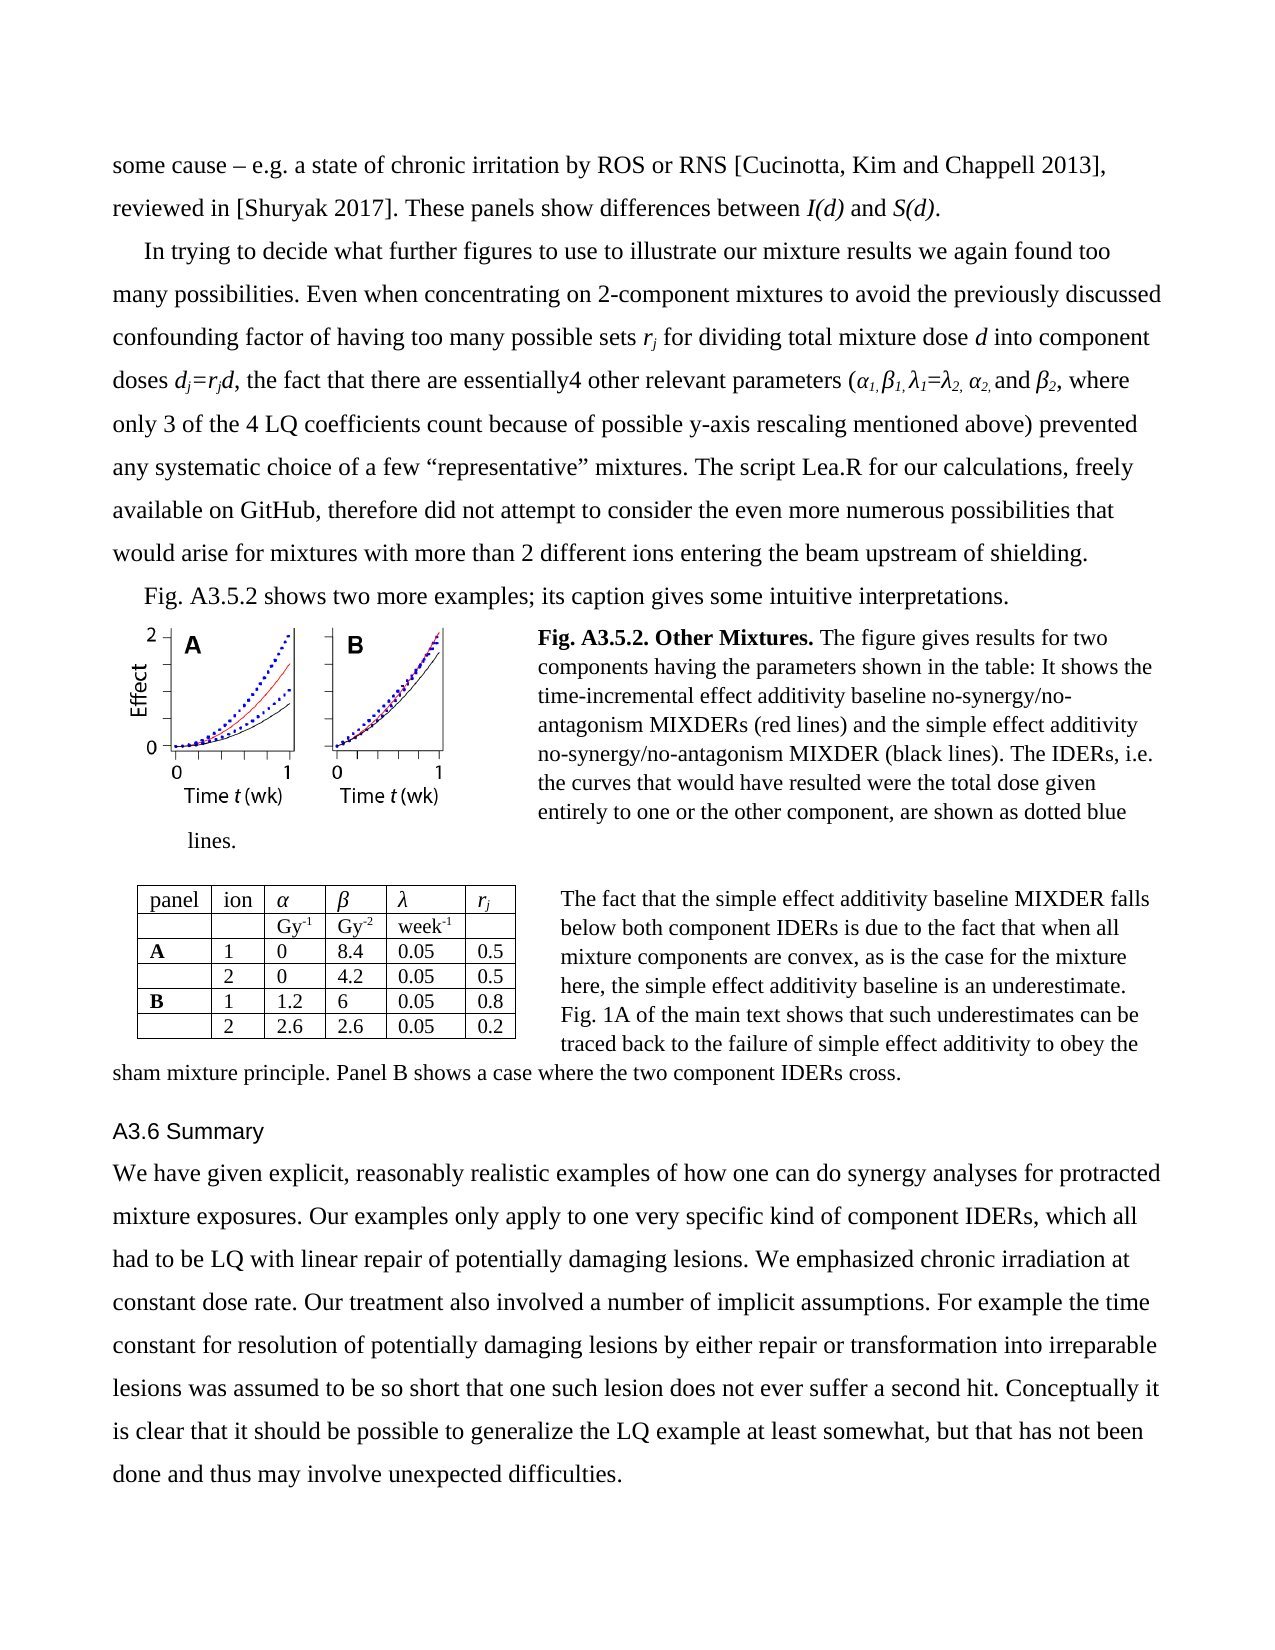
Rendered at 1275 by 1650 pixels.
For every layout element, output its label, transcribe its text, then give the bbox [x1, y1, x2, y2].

table_header λ [387, 886, 465, 912]
table_header α [265, 886, 325, 912]
table_cell [138, 914, 211, 938]
table_cell 1 [212, 989, 264, 1013]
text We have given explicit, reasonably realistic examples of how one can do synergy analyses for protracted mixture exposures. Our examples only apply to one very specific kind of component IDERs, which all had to be LQ with linear repair of potentially damaging lesions. We emphasized chronic irradiation at constant dose rate. Our treatment also involved a number of implicit assumptions. For example the time constant for resolution of potentially damaging lesions by either repair or transformation into irreparable lesions was assumed to be so short that one such lesion does not ever suffer a second hit. Conceptually it is clear that it should be possible to generalize the LQ example at least somewhat, but that has not been done and thus may involve unexpected difficulties. [112, 1158, 1162, 1488]
table_cell 8.4 [326, 939, 386, 963]
table_cell 2 [212, 964, 264, 988]
table_cell 2.6 [265, 1014, 325, 1038]
table_cell Gy-2 [326, 914, 386, 938]
table_cell 0.5 [466, 939, 515, 963]
table_cell [212, 914, 264, 938]
table_cell 4.2 [326, 964, 386, 988]
list The fact that the simple effect additivity baseline MIXDER falls below both component IDERs is due to the fact that when all mixture components are convex, as is the case for the mixture here, the simple effect additivity baseline is an underestimate. Fig. 1A of the main text shows that such underestimates can be traced back to the failure of simple effect additivity to obey the sham mixture principle. Panel B shows a case where the two component IDERs cross. [112, 885, 1162, 1085]
list In trying to decide what further figures to use to illustrate our mixture results we again found too many possibilities. Even when concentrating on 2-component mixtures to avoid the previously discussed confounding factor of having too many possible sets rj for dividing total mixture dose d into component doses dj=rjd, the fact that there are essentially4 other relevant parameters (α1, β1, λ1=λ2, α2, and β2, where only 3 of the 4 LQ coefficients count because of possible y-axis rescaling mentioned above) prevented any systematic choice of a few “representative” mixtures. The script Lea.R for our calculations, freely available on GitHub, therefore did not attempt to consider the even more numerous possibilities that would arise for mixtures with more than 2 different ions entering the beam upstream of shielding. [112, 236, 1162, 567]
table_cell [466, 914, 515, 938]
table_header β [326, 886, 386, 912]
table_cell [138, 1014, 211, 1038]
list Fig. A3.5.2 shows two more examples; its caption gives some intuitive interpretations. [112, 581, 1162, 610]
table_cell 1 [212, 939, 264, 963]
table_cell 0 [265, 964, 325, 988]
table_cell 0.05 [387, 1014, 465, 1038]
table_cell 0.05 [387, 964, 465, 988]
table_cell [138, 964, 211, 988]
table_cell 2.6 [326, 1014, 386, 1038]
table_cell 0.05 [387, 939, 465, 963]
table_cell 0 [265, 939, 325, 963]
subtitle A3.6 Summary [112, 1118, 1162, 1144]
table_cell 0.8 [466, 989, 515, 1013]
table_cell 0.2 [466, 1014, 515, 1038]
list Fig. A3.5.2. Other Mixtures. The figure gives results for two components having the parameters shown in the table: It shows the time-incremental effect additivity baseline no-synergy/no-antagonism MIXDERs (red lines) and the simple effect additivity no-synergy/no-antagonism MIXDER (black lines). The IDERs, i.e. the curves that would have resulted were the total dose given entirely to one or the other component, are shown as dotted blue lines. [187, 624, 1162, 853]
table_cell A [138, 939, 211, 963]
table_cell 0.05 [387, 989, 465, 1013]
table_cell week-1 [387, 914, 465, 938]
table_cell Gy-1 [265, 914, 325, 938]
table_header ion [212, 886, 264, 912]
table_header rj [466, 886, 515, 912]
table_header panel [138, 886, 211, 912]
table_cell 6 [326, 989, 386, 1013]
table_cell 1.2 [265, 989, 325, 1013]
table_cell B [138, 989, 211, 1013]
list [112, 150, 1162, 222]
picture [127, 625, 444, 808]
table_cell 0.5 [466, 964, 515, 988]
table_cell 2 [212, 1014, 264, 1038]
